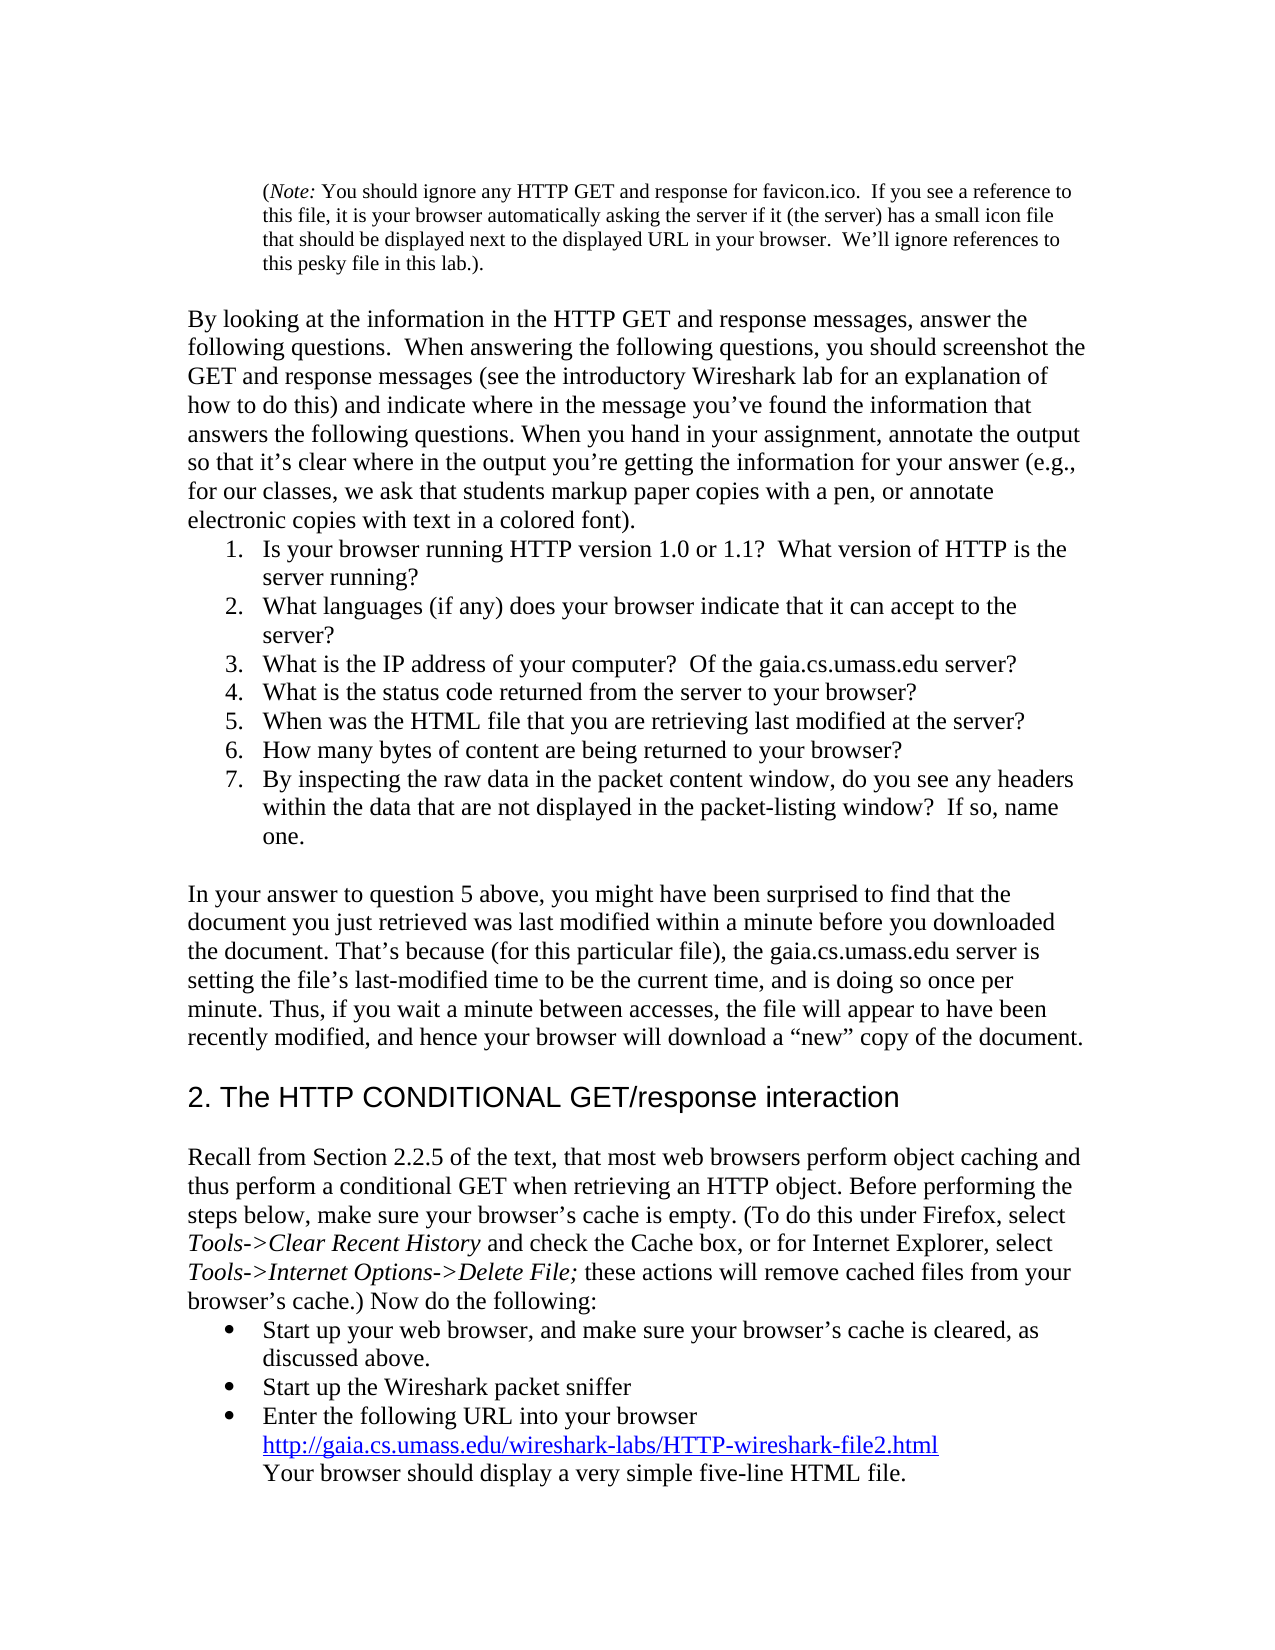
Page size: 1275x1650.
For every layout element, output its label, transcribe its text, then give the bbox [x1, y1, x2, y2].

text 2. The HTTP CONDITIONAL GET/response interaction [187, 1080, 1087, 1113]
list Is your browser running HTTP version 1.0 or 1.1? What version of HTTP is the server running? [225, 534, 1087, 591]
list Start up your web browser, and make sure your browser’s cache is cleared, as discussed above. [225, 1315, 1087, 1372]
list What languages (if any) does your browser indicate that it can accept to the server? [225, 591, 1087, 649]
list How many bytes of content are being returned to your browser? [225, 735, 1087, 764]
list What is the status code returned from the server to your browser? [225, 677, 1087, 706]
list When was the HTML file that you are retrieving last modified at the server? [225, 706, 1087, 735]
list By inspecting the raw data in the packet content window, do you see any headers within the data that are not displayed in the packet-listing window? If so, name one. [225, 764, 1087, 850]
text In your answer to question 5 above, you might have been surprised to find that the document you just retrieved was last modified within a minute before you downloaded the document. That’s because (for this particular file), the gaia.cs.umass.edu server is setting the file’s last-modified time to be the current time, and is doing so once per minute. Thus, if you wait a minute between accesses, the file will appear to have been recently modified, and hence your browser will download a “new” copy of the document. [187, 879, 1087, 1051]
list Start up the Wireshark packet sniffer [225, 1372, 1087, 1401]
list Enter the following URL into your browser http://gaia.cs.umass.edu/wireshark-labs/HTTP-wireshark-file2.html Your browser should display a very simple five-line HTML file. [225, 1401, 1087, 1487]
text (Note: You should ignore any HTTP GET and response for favicon.ico. If you see a reference to this file, it is your browser automatically asking the server if it (the server) has a small icon file that should be displayed next to the displayed URL in your browser. We’ll ignore references to this pesky file in this lab.). [262, 179, 1087, 275]
text By looking at the information in the HTTP GET and response messages, answer the following questions. When answering the following questions, you should screenshot the GET and response messages (see the introductory Wireshark lab for an explanation of how to do this) and indicate where in the message you’ve found the information that answers the following questions. When you hand in your assignment, annotate the output so that it’s clear where in the output you’re getting the information for your answer (e.g., for our classes, we ask that students markup paper copies with a pen, or annotate electronic copies with text in a colored font). [187, 304, 1087, 534]
list What is the IP address of your computer? Of the gaia.cs.umass.edu server? [225, 649, 1087, 677]
text Recall from Section 2.2.5 of the text, that most web browsers perform object caching and thus perform a conditional GET when retrieving an HTTP object. Before performing the steps below, make sure your browser’s cache is empty. (To do this under Firefox, select Tools->Clear Recent History and check the Cache box, or for Internet Explorer, select Tools->Internet Options->Delete File; these actions will remove cached files from your browser’s cache.) Now do the following: [187, 1142, 1087, 1315]
